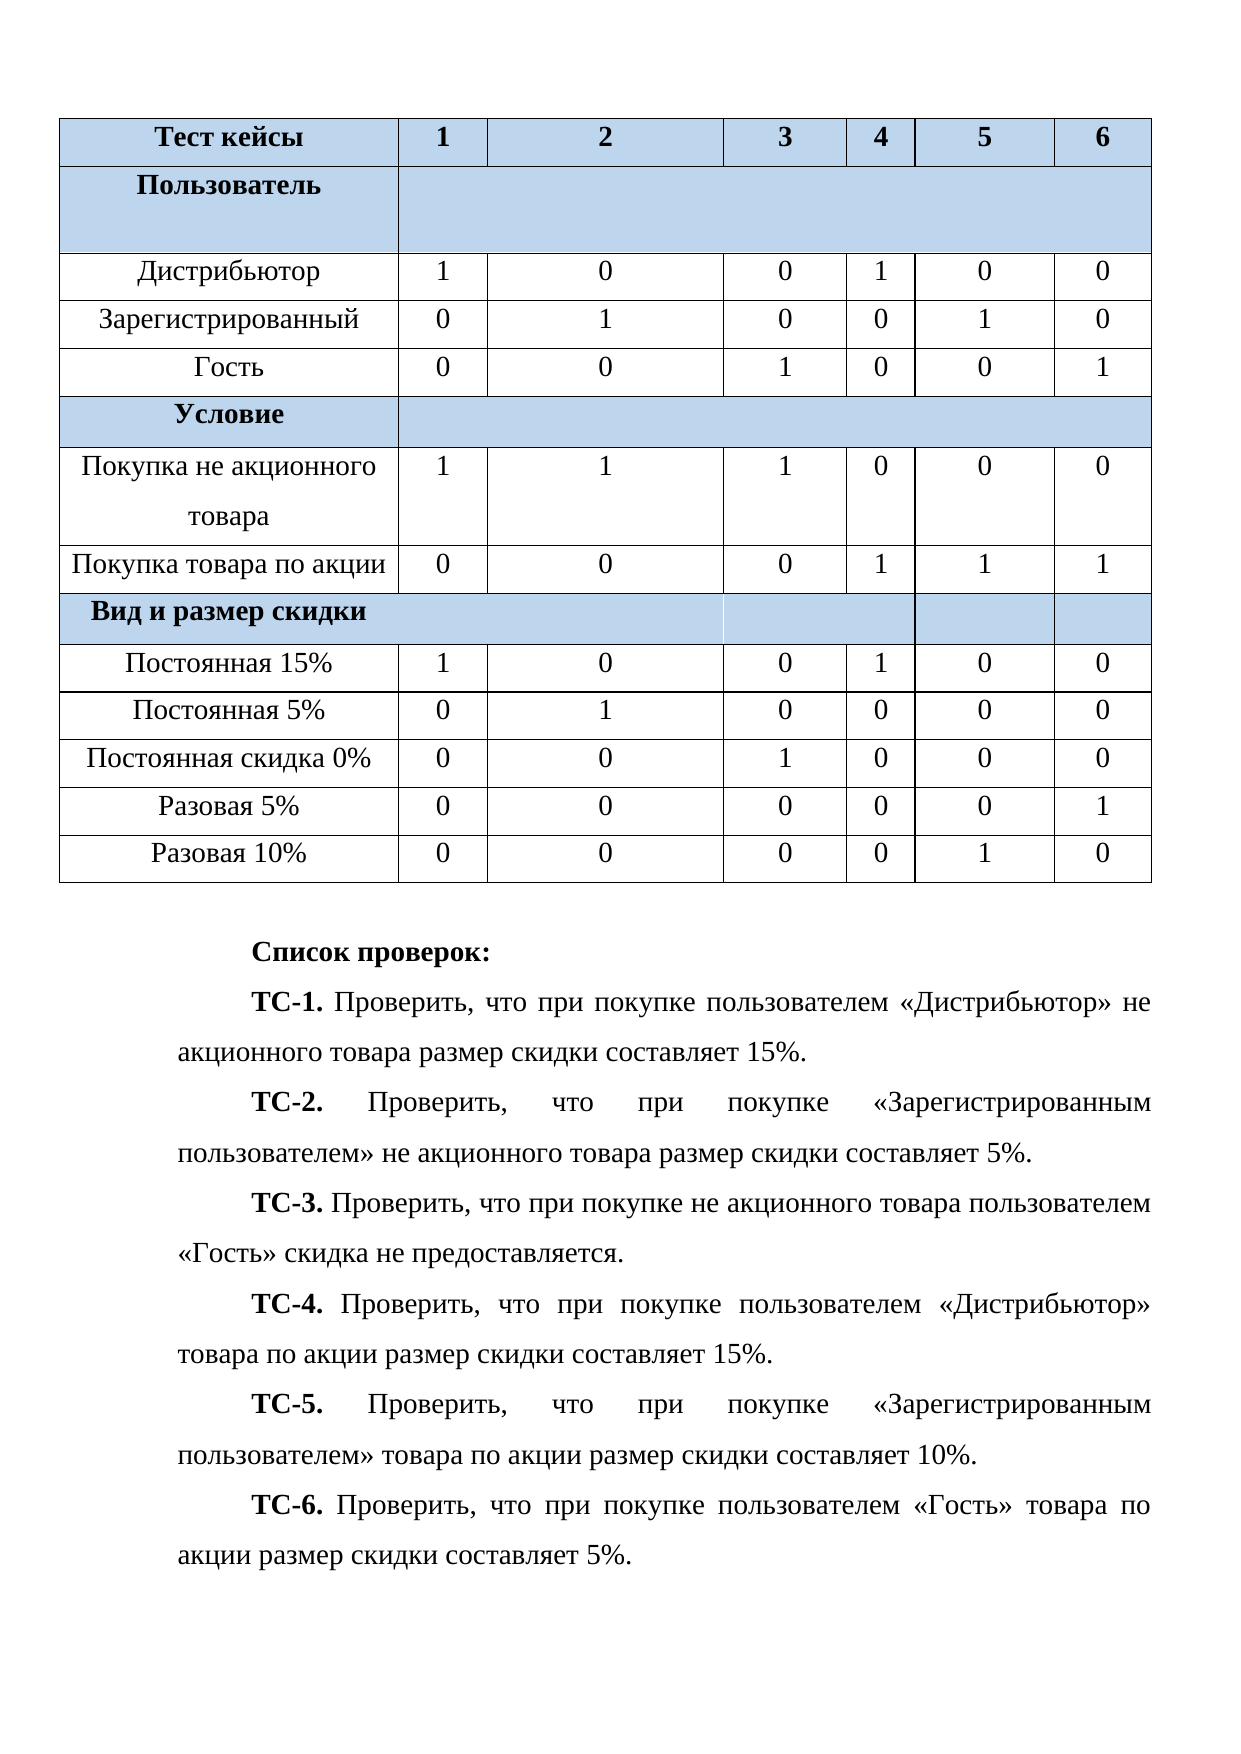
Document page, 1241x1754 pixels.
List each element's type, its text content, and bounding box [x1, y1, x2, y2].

table_header 4 [847, 119, 914, 166]
table_cell 0 [847, 693, 914, 739]
table_cell 0 [399, 836, 487, 882]
text ТС-6. Проверить, что при покупке пользователем «Гость» товара по акции размер скидки составляет 5%. [177, 1487, 1152, 1571]
table_cell 0 [724, 645, 846, 691]
table_cell 1 [399, 645, 487, 691]
table_cell 1 [399, 448, 487, 545]
table_cell Постоянная 5% [60, 693, 398, 739]
table_cell 0 [847, 836, 914, 882]
table_cell [724, 594, 847, 644]
table_cell 1 [488, 448, 723, 545]
table_cell 0 [399, 693, 487, 739]
table_cell 0 [1055, 693, 1151, 739]
table_cell 0 [724, 254, 846, 300]
table_cell 0 [916, 645, 1054, 691]
table_cell 0 [488, 645, 723, 691]
table_cell [399, 397, 1151, 447]
table_cell 0 [916, 349, 1054, 396]
table_cell Пользователь [60, 167, 398, 252]
table_cell 1 [1055, 349, 1151, 396]
table_cell 0 [1055, 448, 1151, 545]
table_cell Дистрибьютор [60, 254, 398, 300]
table_cell [487, 594, 723, 644]
table_header 1 [399, 119, 487, 166]
table_cell 0 [916, 693, 1054, 739]
table_header 6 [1055, 119, 1151, 166]
table_cell [1055, 594, 1151, 644]
table_cell 0 [916, 448, 1054, 545]
table_header Тест кейсы [60, 119, 398, 166]
table_cell 0 [916, 740, 1054, 787]
table_header 3 [724, 119, 846, 166]
table_cell 1 [488, 693, 723, 739]
table_cell 0 [488, 254, 723, 300]
table_cell Разовая 5% [60, 788, 398, 834]
table_cell 0 [847, 301, 914, 348]
table_cell 0 [1055, 301, 1151, 348]
table_cell 0 [488, 740, 723, 787]
table_cell 0 [488, 349, 723, 396]
table_cell 0 [1055, 740, 1151, 787]
table_cell 0 [488, 836, 723, 882]
table_cell 1 [399, 254, 487, 300]
text ТС-4. Проверить, что при покупке пользователем «Дистрибьютор» товара по акции размер скидки составляет 15%. [177, 1286, 1152, 1370]
table_cell 0 [724, 693, 846, 739]
table_cell 1 [916, 301, 1054, 348]
table_cell 1 [1055, 546, 1151, 592]
table_cell 1 [847, 645, 914, 691]
table_cell Зарегистрированный [60, 301, 398, 348]
table_cell Постоянная 15% [60, 645, 398, 691]
table_header 2 [488, 119, 723, 166]
text ТС-2. Проверить, что при покупке «Зарегистрированным пользователем» не акционного товара размер скидки составляет 5%. [177, 1084, 1152, 1168]
table_cell 1 [724, 349, 846, 396]
table_cell 0 [847, 349, 914, 396]
table_cell [399, 167, 1151, 252]
table_cell Условие [60, 397, 398, 447]
table_header 5 [916, 119, 1054, 166]
table_cell 1 [916, 836, 1054, 882]
table_cell 0 [1055, 836, 1151, 882]
table_cell 0 [488, 546, 723, 592]
table_cell 1 [724, 740, 846, 787]
table_cell 0 [399, 788, 487, 834]
table_cell 0 [916, 254, 1054, 300]
table_cell 0 [847, 788, 914, 834]
table_cell 0 [724, 546, 846, 592]
table_cell 0 [1055, 645, 1151, 691]
table_cell Постоянная скидка 0% [60, 740, 398, 787]
text ТС-5. Проверить, что при покупке «Зарегистрированным пользователем» товара по акции размер скидки составляет 10%. [177, 1386, 1152, 1470]
text ТС-3. Проверить, что при покупке не акционного товара пользователем «Гость» скидка не предоставляется. [177, 1185, 1152, 1269]
table_cell Вид и размер скидки [60, 594, 398, 644]
table_cell [398, 594, 487, 644]
table_cell 1 [916, 546, 1054, 592]
table_cell 0 [399, 740, 487, 787]
table_cell 0 [916, 788, 1054, 834]
table_cell 1 [847, 546, 914, 592]
table_cell 1 [488, 301, 723, 348]
table_cell Гость [60, 349, 398, 396]
table_cell 0 [847, 740, 914, 787]
table_cell [916, 594, 1054, 644]
table_cell 0 [399, 301, 487, 348]
table_cell 0 [724, 836, 846, 882]
text ТС-1. Проверить, что при покупке пользователем «Дистрибьютор» не акционного товара размер скидки составляет 15%. [177, 984, 1152, 1068]
table_cell 0 [399, 546, 487, 592]
table_cell 0 [1055, 254, 1151, 300]
table_cell Покупка товара по акции [60, 546, 398, 592]
table_cell [847, 594, 914, 644]
table_cell 1 [847, 254, 914, 300]
table_cell 0 [724, 788, 846, 834]
table_cell 0 [847, 448, 914, 545]
table_cell Разовая 10% [60, 836, 398, 882]
table_cell 0 [488, 788, 723, 834]
table_cell 0 [399, 349, 487, 396]
table_cell 1 [724, 448, 846, 545]
table_cell 1 [1055, 788, 1151, 834]
table_cell 0 [724, 301, 846, 348]
text Список проверок: [177, 934, 1152, 967]
table_cell Покупка не акционного товара [60, 448, 398, 545]
